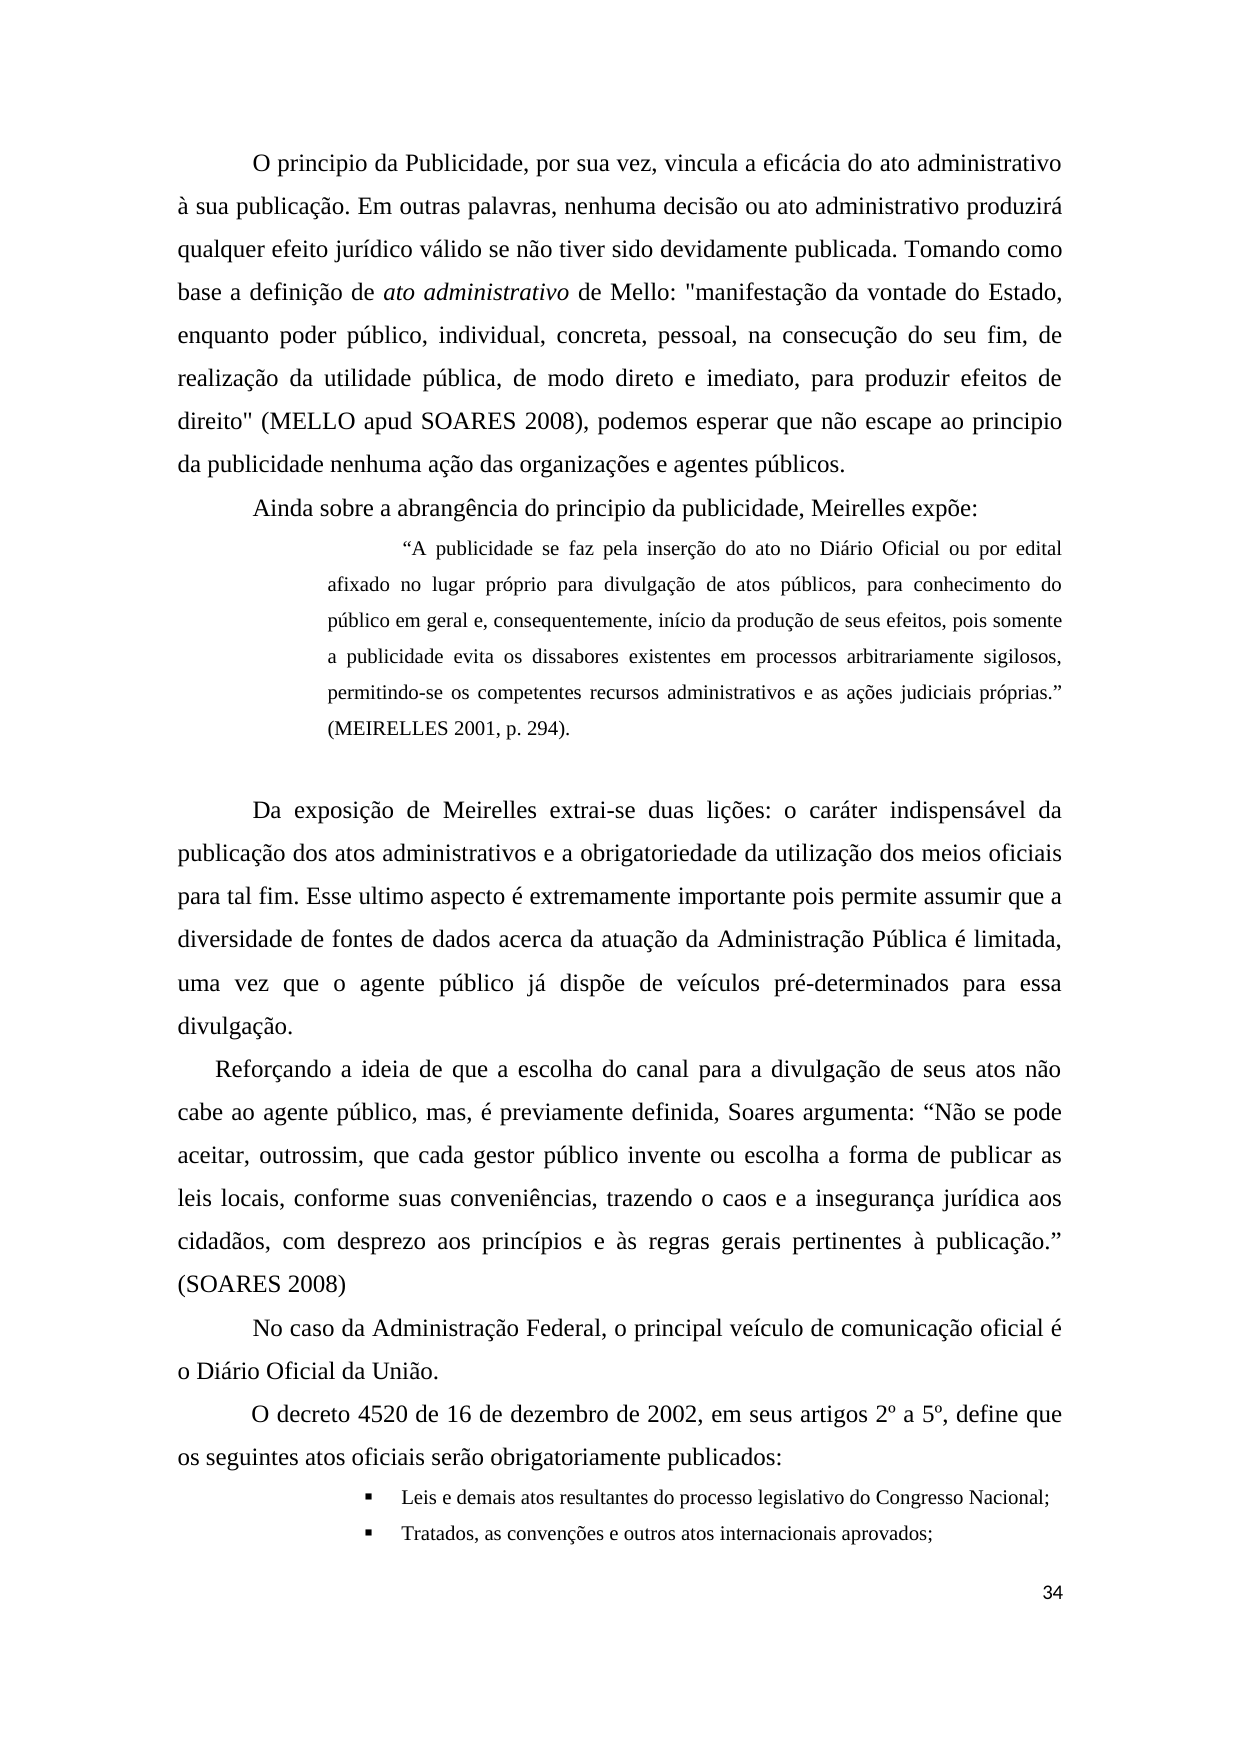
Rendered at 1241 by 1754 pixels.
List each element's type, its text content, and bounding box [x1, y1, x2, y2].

list Tratados, as convenções e outros atos internacionais aprovados; [363, 1521, 1063, 1545]
text Da exposição de Meirelles extrai-se duas lições: o caráter indispensável da publicação dos atos administrativos e a obrigatoriedade da utilização dos meios oficiais para tal fim. Esse ultimo aspecto é extremamente importante pois permite assumir que a diversidade de fontes de dados acerca da atuação da Administração Pública é limitada, uma vez que o agente público já dispõe de veículos pré-determinados para essa divulgação. [177, 795, 1063, 1039]
text O decreto 4520 de 16 de dezembro de 2002, em seus artigos 2º a 5º, define que os seguintes atos oficiais serão obrigatoriamente publicados: [177, 1399, 1063, 1471]
text “A publicidade se faz pela inserção do ato no Diário Oficial ou por edital afixado no lugar próprio para divulgação de atos públicos, para conhecimento do público em geral e, consequentemente, início da produção de seus efeitos, pois somente a publicidade evita os dissabores existentes em processos arbitrariamente sigilosos, permitindo-se os competentes recursos administrativos e as ações judiciais próprias.” (MEIRELLES 2001, p. 294). [327, 536, 1063, 740]
text Reforçando a ideia de que a escolha do canal para a divulgação de seus atos não cabe ao agente público, mas, é previamente definida, Soares argumenta: “Não se pode aceitar, outrossim, que cada gestor público invente ou escolha a forma de publicar as leis locais, conforme suas conveniências, trazendo o caos e a insegurança jurídica aos cidadãos, com desprezo aos princípios e às regras gerais pertinentes à publicação.” (SOARES 2008) [177, 1054, 1063, 1298]
text Ainda sobre a abrangência do principio da publicidade, Meirelles expõe: [177, 493, 1063, 521]
text No caso da Administração Federal, o principal veículo de comunicação oficial é o Diário Oficial da União. [177, 1313, 1063, 1384]
text O principio da Publicidade, por sua vez, vincula a eficácia do ato administrativo à sua publicação. Em outras palavras, nenhuma decisão ou ato administrativo produzirá qualquer efeito jurídico válido se não tiver sido devidamente publicada. Tomando como base a definição de ato administrativo de Mello: "manifestação da vontade do Estado, enquanto poder público, individual, concreta, pessoal, na consecução do seu fim, de realização da utilidade pública, de modo direto e imediato, para produzir efeitos de direito" (MELLO apud SOARES 2008), podemos esperar que não escape ao principio da publicidade nenhuma ação das organizações e agentes públicos. [177, 148, 1063, 478]
list Leis e demais atos resultantes do processo legislativo do Congresso Nacional; [363, 1485, 1063, 1509]
